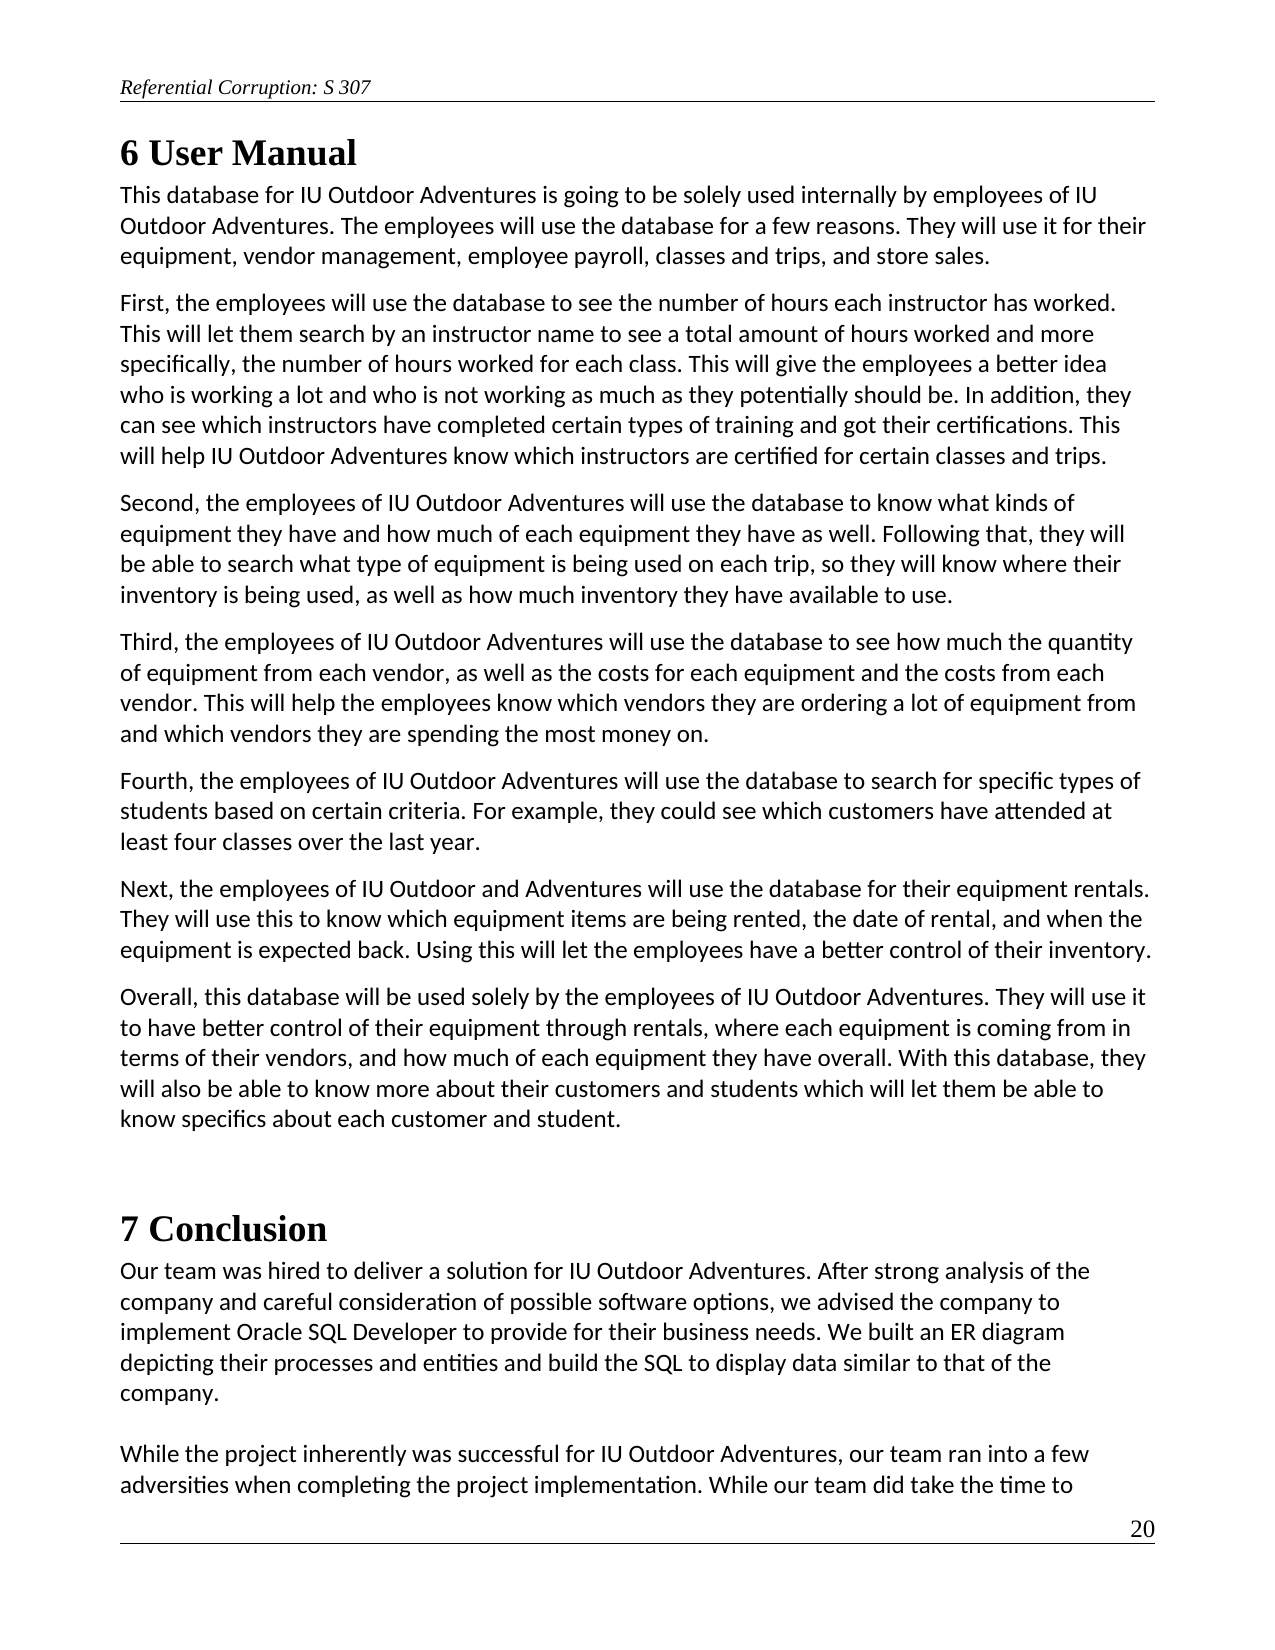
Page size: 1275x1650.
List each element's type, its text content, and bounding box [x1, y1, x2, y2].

text This database for IU Outdoor Adventures is going to be solely used internally by employees of IU Outdoor Adventures. The employees will use the database for a few reasons. They will use it for their equipment, vendor management, employee payroll, classes and trips, and store sales. [120, 179, 1155, 271]
text Our team was hired to deliver a solution for IU Outdoor Adventures. After strong analysis of the company and careful consideration of possible software options, we advised the company to implement Oracle SQL Developer to provide for their business needs. We built an ER diagram depicting their processes and entities and build the SQL to display data similar to that of the company. [120, 1256, 1155, 1408]
text Second, the employees of IU Outdoor Adventures will use the database to know what kinds of equipment they have and how much of each equipment they have as well. Following that, they will be able to search what type of equipment is being used on each trip, so they will know where their inventory is being used, as well as how much inventory they have available to use. [120, 487, 1155, 609]
text Next, the employees of IU Outdoor and Adventures will use the database for their equipment rentals. They will use this to know which equipment items are being rented, the date of rental, and when the equipment is expected back. Using this will let the employees have a better control of their inventory. [120, 873, 1155, 965]
text Overall, this database will be used solely by the employees of IU Outdoor Adventures. They will use it to have better control of their equipment through rentals, where each equipment is coming from in terms of their vendors, and how much of each equipment they have overall. With this database, they will also be able to know more about their customers and students which will let them be able to know specifics about each customer and student. [120, 981, 1155, 1134]
subtitle 7 Conclusion [120, 1206, 1155, 1249]
subtitle 6 User Manual [120, 130, 1155, 173]
text Fourth, the employees of IU Outdoor Adventures will use the database to search for specific types of students based on certain criteria. For example, they could see which customers have attended at least four classes over the last year. [120, 765, 1155, 856]
text First, the employees will use the database to see the number of hours each instructor has worked. This will let them search by an instructor name to see a total amount of hours worked and more specifically, the number of hours worked for each class. This will give the employees a better idea who is working a lot and who is not working as much as they potentially should be. In addition, they can see which instructors have completed certain types of training and got their certifications. This will help IU Outdoor Adventures know which instructors are certified for certain classes and trips. [120, 288, 1155, 471]
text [120, 1439, 1155, 1500]
text Third, the employees of IU Outdoor Adventures will use the database to see how much the quantity of equipment from each vendor, as well as the costs for each equipment and the costs from each vendor. This will help the employees know which vendors they are ordering a lot of equipment from and which vendors they are spending the most money on. [120, 626, 1155, 748]
